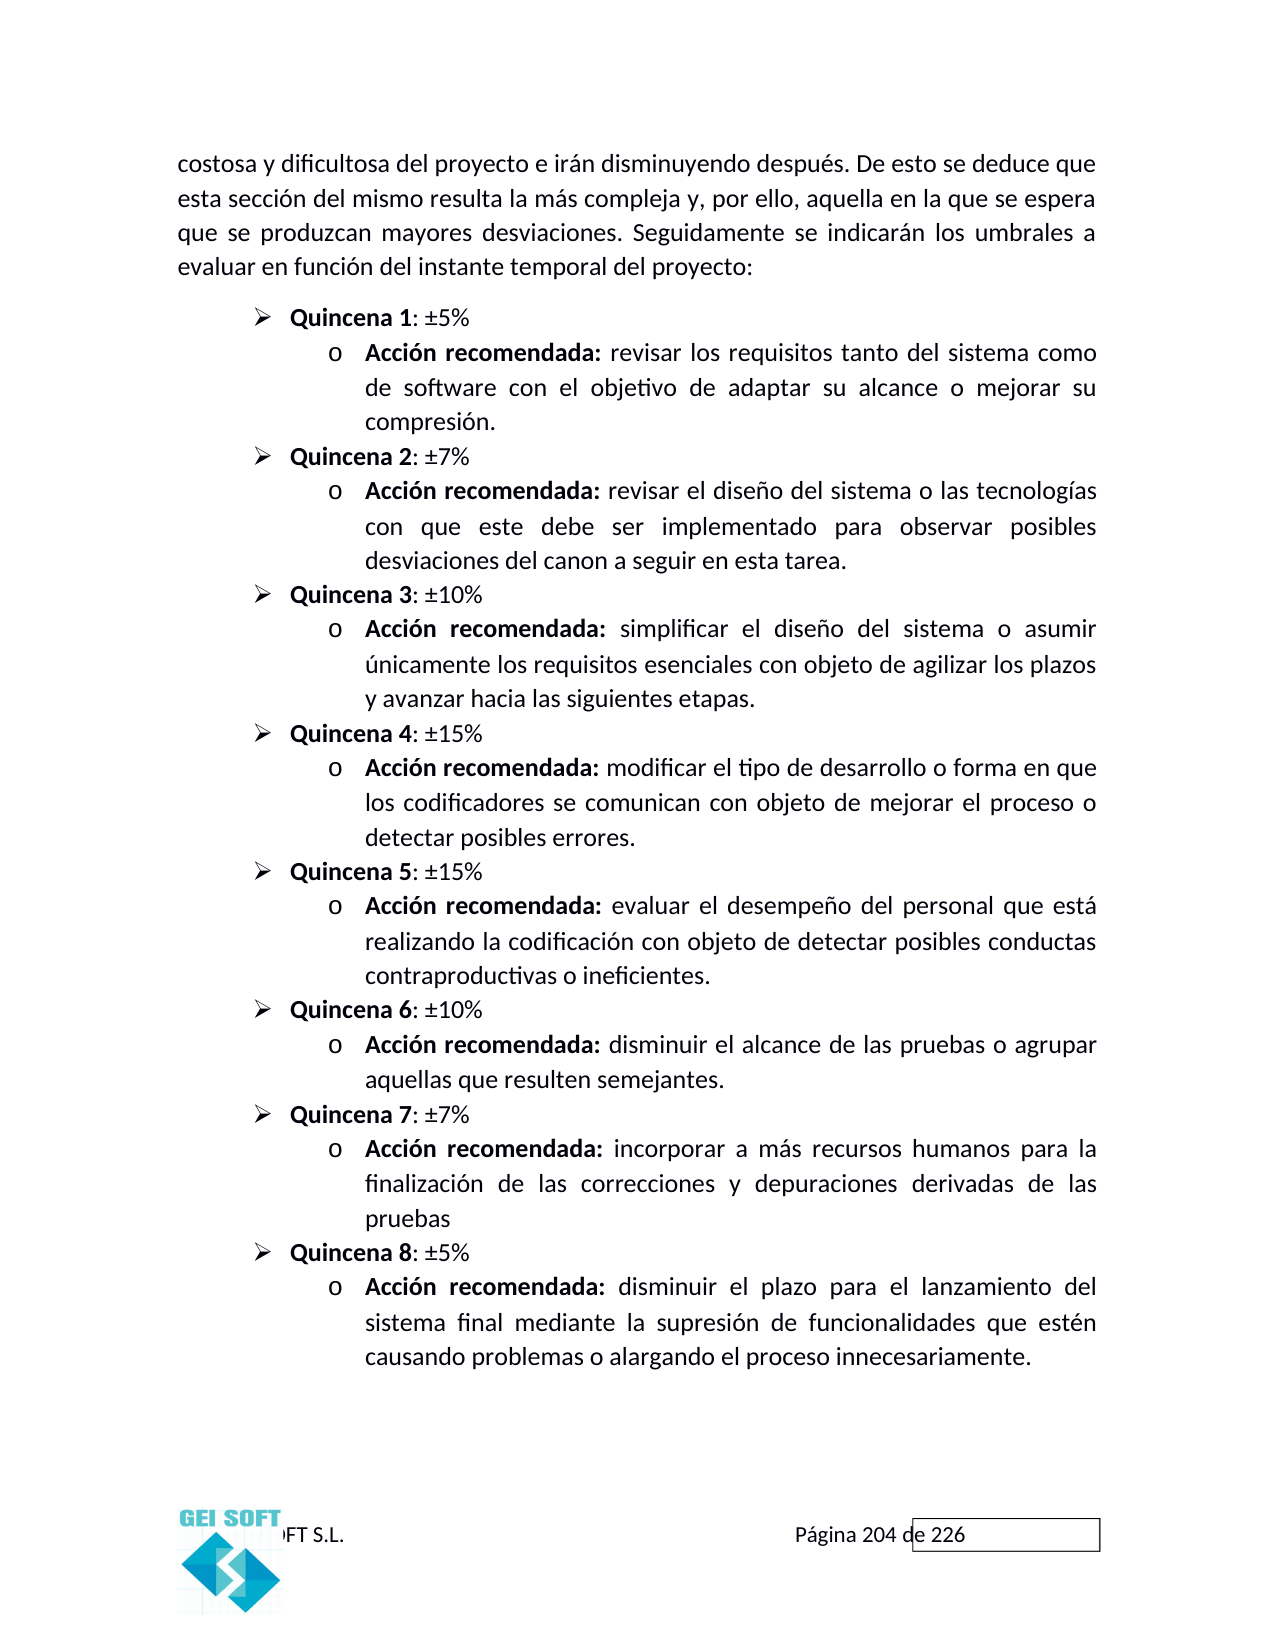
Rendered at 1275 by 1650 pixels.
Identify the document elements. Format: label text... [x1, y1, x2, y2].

list Quincena 2: ±7% [252, 440, 1098, 472]
list Acción recomendada: disminuir el alcance de las pruebas o agrupar aquellas que resulten semejantes. [327, 1028, 1098, 1095]
list Acción recomendada: revisar los requisitos tanto del sistema como de software con el objetivo de adaptar su alcance o mejorar su compresión. [327, 336, 1098, 437]
list Quincena 3: ±10% [252, 578, 1098, 610]
list Acción recomendada: simplificar el diseño del sistema o asumir únicamente los requisitos esenciales con objeto de agilizar los plazos y avanzar hacia las siguientes etapas. [327, 612, 1098, 714]
list Quincena 1: ±5% [252, 301, 1098, 333]
list Acción recomendada: disminuir el plazo para el lanzamiento del sistema final mediante la supresión de funcionalidades que estén causando problemas o alargando el proceso innecesariamente. [327, 1270, 1098, 1372]
list Quincena 8: ±5% [252, 1236, 1098, 1268]
list Quincena 5: ±15% [252, 855, 1098, 887]
list Quincena 7: ±7% [252, 1098, 1098, 1129]
list Acción recomendada: incorporar a más recursos humanos para la finalización de las correcciones y depuraciones derivadas de las pruebas [327, 1132, 1098, 1234]
list Acción recomendada: evaluar el desempeño del personal que está realizando la codificación con objeto de detectar posibles conductas contraproductivas o ineficientes. [327, 889, 1098, 991]
list Acción recomendada: modificar el tipo de desarrollo o forma en que los codificadores se comunican con objeto de mejorar el proceso o detectar posibles errores. [327, 751, 1098, 853]
list Quincena 6: ±10% [252, 993, 1098, 1025]
picture [177, 1507, 284, 1615]
list Quincena 4: ±15% [252, 717, 1098, 748]
list Acción recomendada: revisar el diseño del sistema o las tecnologías con que este debe ser implementado para observar posibles desviaciones del canon a seguir en esta tarea. [327, 474, 1098, 576]
picture [912, 1518, 1102, 1553]
